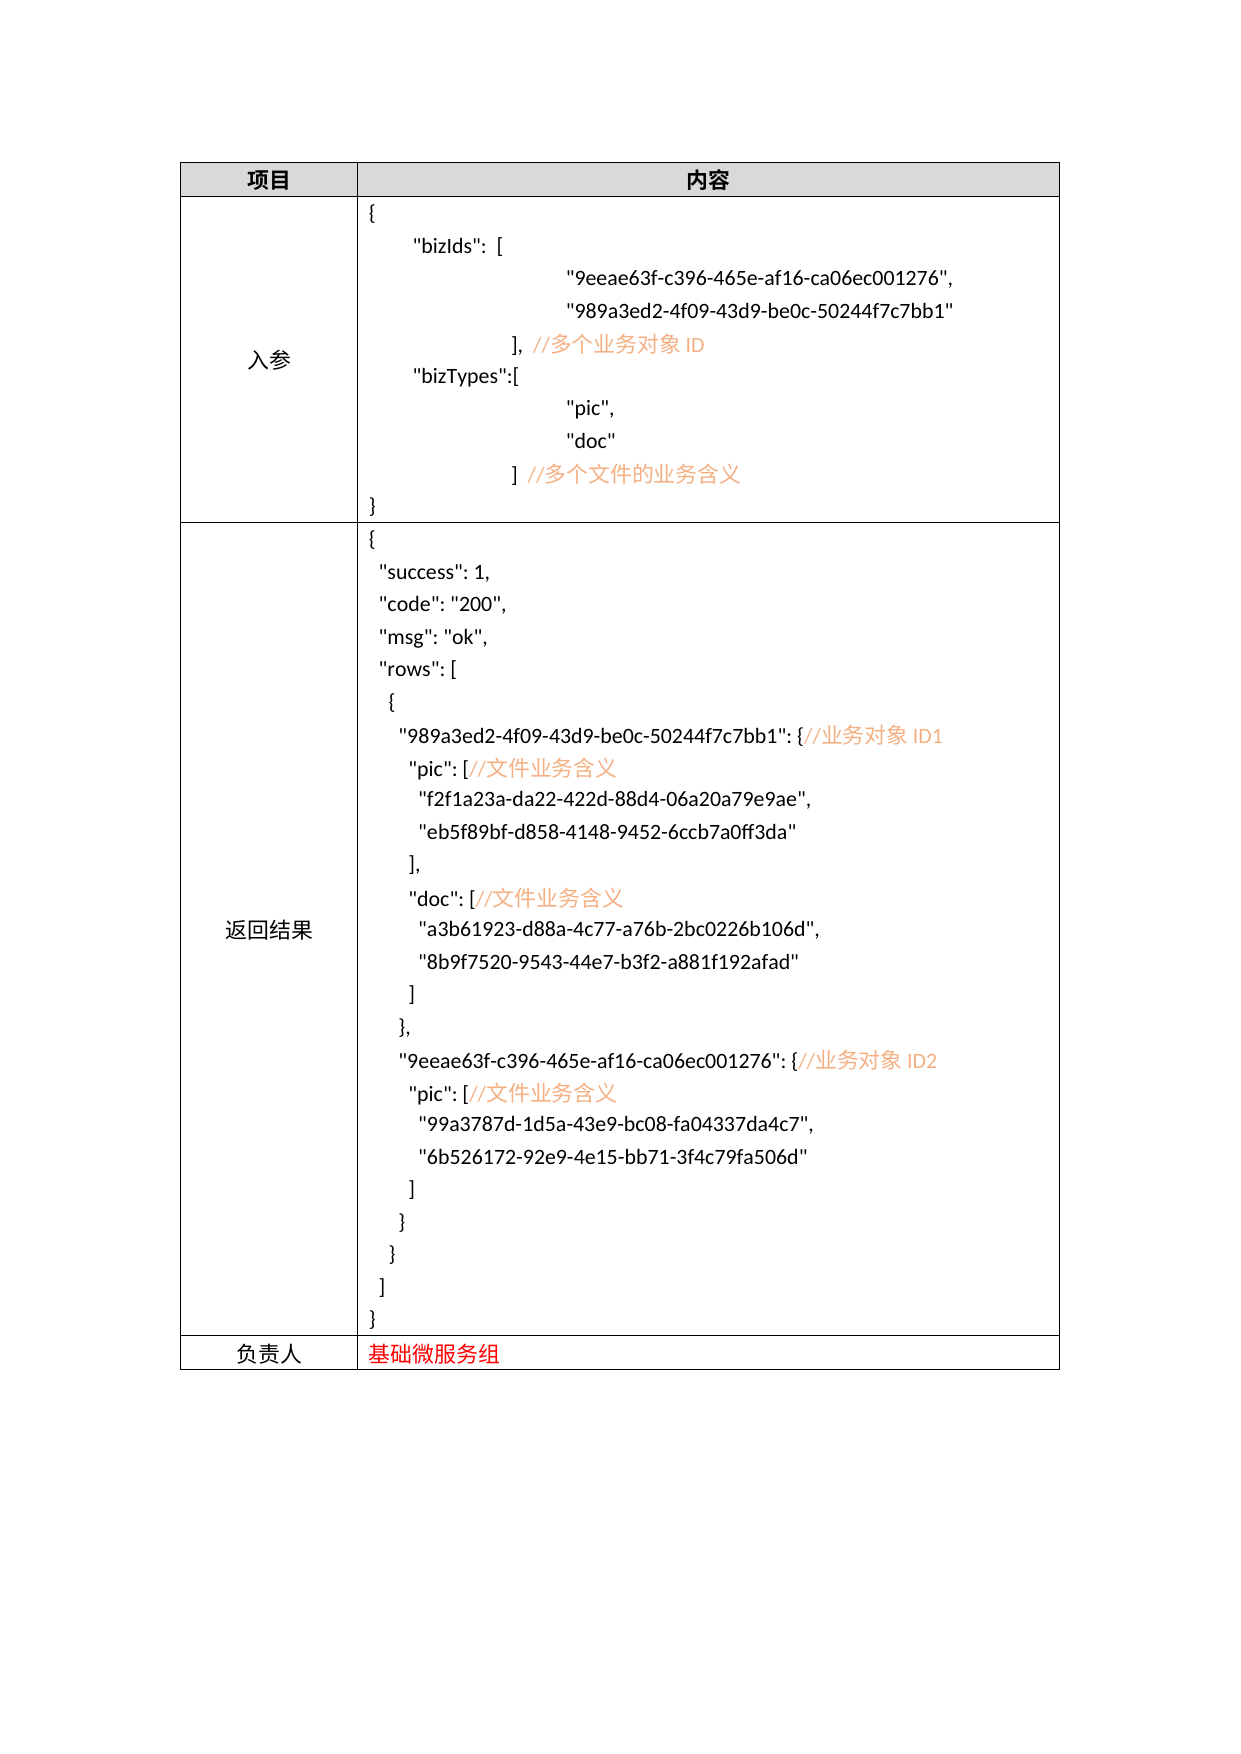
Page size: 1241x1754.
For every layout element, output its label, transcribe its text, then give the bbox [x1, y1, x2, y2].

table_cell 负责人 [181, 1336, 357, 1369]
table_header 项目 [181, 163, 357, 196]
table_cell 返回结果 [181, 523, 357, 1335]
table_cell { "success": 1, "code": "200", "msg": "ok", "rows": [ { "989a3ed2-4f09-43d9-be0c-50244f7c7bb1": {//业务对象ID1 "pic": [//文件业务含义 "f2f1a23a-da22-422d-88d4-06a20a79e9ae", "eb5f89bf-d858-4148-9452-6ccb7a0ff3da" ], "doc": [//文件业务含义 "a3b61923-d88a-4c77-a76b-2bc0226b106d", "8b9f7520-9543-44e7-b3f2-a881f192afad" ] }, "9eeae63f-c396-465e-af16-ca06ec001276": {//业务对象ID2 "pic": [//文件业务含义 "99a3787d-1d5a-43e9-bc08-fa04337da4c7", "6b526172-92e9-4e15-bb71-3f4c79fa506d" ] } } ] } [358, 523, 1059, 1335]
table_cell 入参 [181, 197, 357, 522]
table_cell 基础微服务组 [358, 1336, 1059, 1369]
table_cell { "bizIds": [ "9eeae63f-c396-465e-af16-ca06ec001276", "989a3ed2-4f09-43d9-be0c-50244f7c7bb1" ], //多个业务对象ID "bizTypes":[ "pic", "doc" ] //多个文件的业务含义 } [358, 197, 1059, 522]
table_header 内容 [358, 163, 1059, 196]
